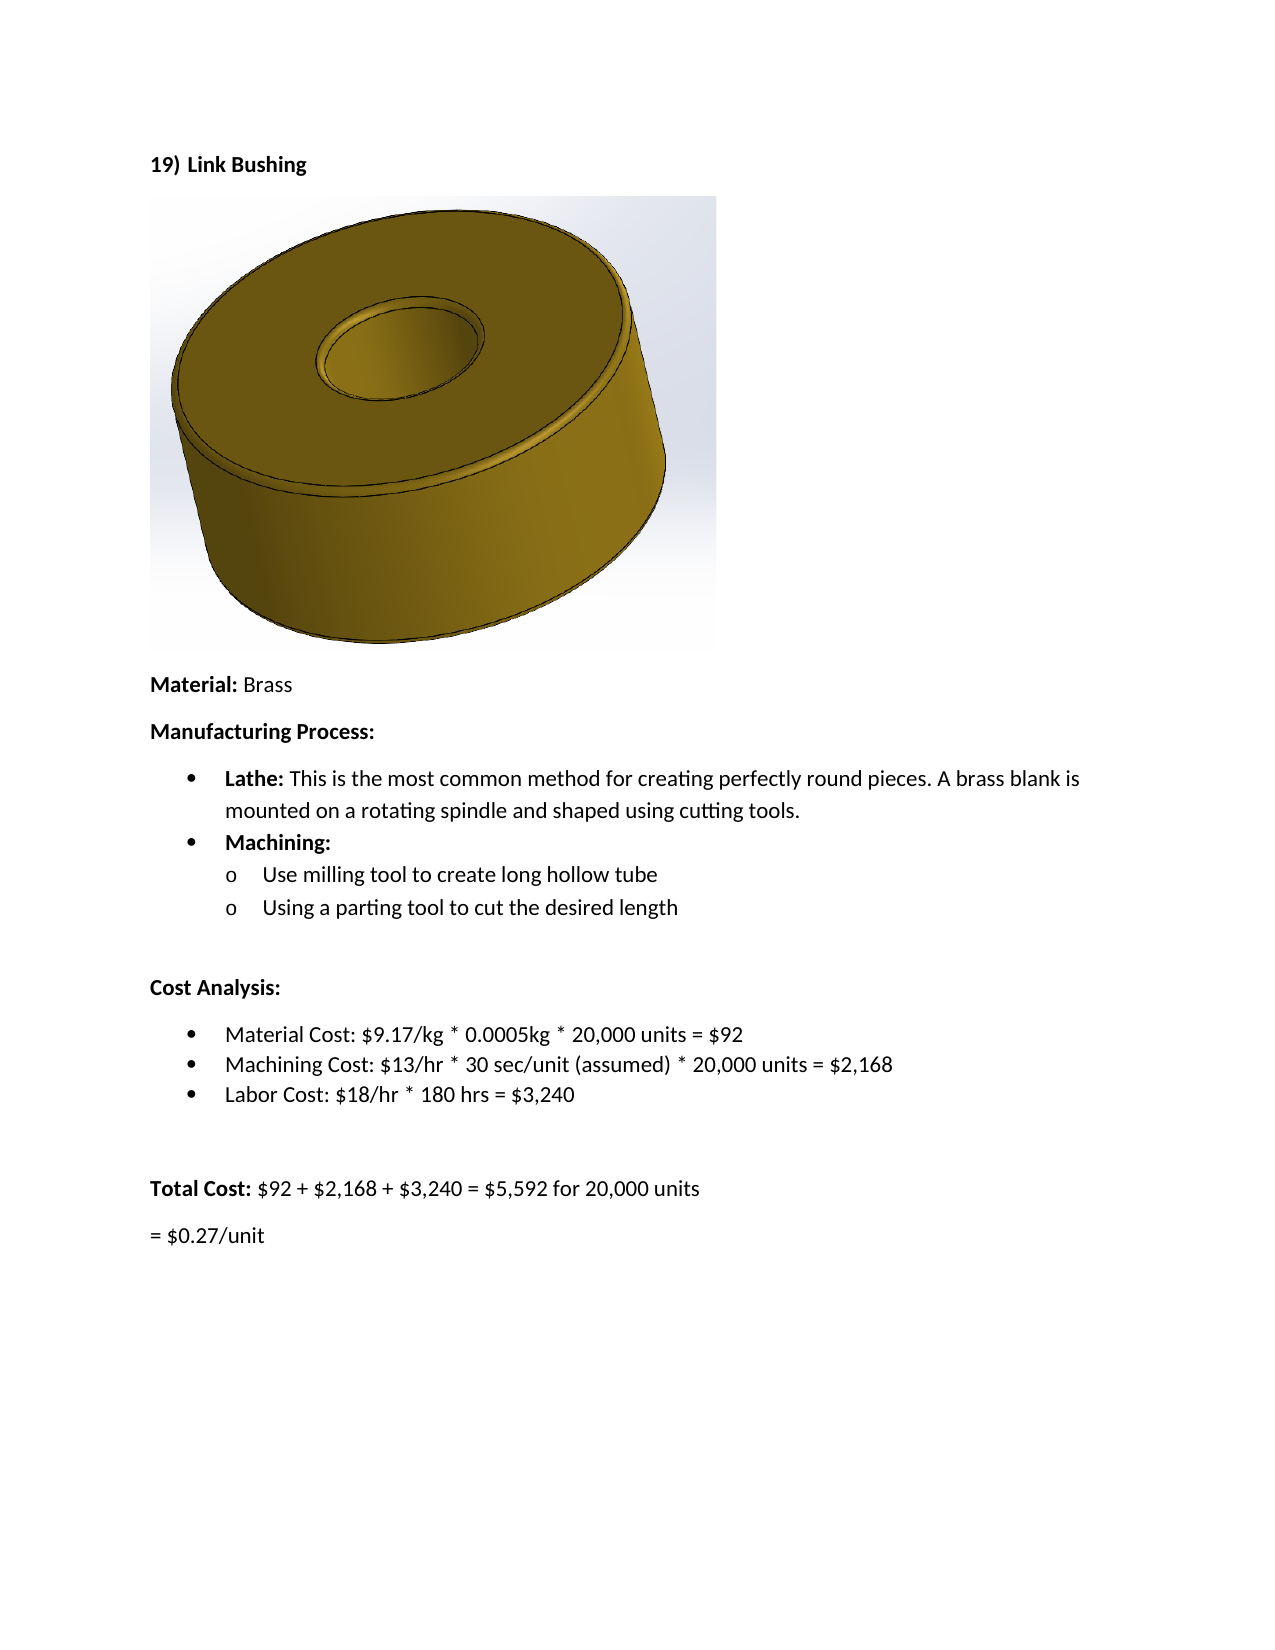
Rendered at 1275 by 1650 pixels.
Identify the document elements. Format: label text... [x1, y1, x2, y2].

text Cost Analysis: [150, 973, 1125, 1001]
list Use milling tool to create long hollow tube [225, 860, 1125, 889]
list Lathe: This is the most common method for creating perfectly round pieces. A brass blank is mounted on a rotating spindle and shaped using cutting tools. [187, 764, 1125, 824]
picture [150, 196, 717, 652]
text Total Cost: $92 + $2,168 + $3,240 = $5,592 for 20,000 units [150, 1174, 1125, 1202]
list Using a parting tool to cut the desired length [225, 893, 1125, 922]
text Material: Brass [150, 670, 1125, 698]
list Link Bushing [150, 150, 1125, 178]
list Labor Cost: $18/hr * 180 hrs = $3,240 [187, 1080, 1125, 1108]
text = $0.27/unit [150, 1221, 1125, 1249]
list Machining: [187, 828, 1125, 856]
list Material Cost: $9.17/kg * 0.0005kg * 20,000 units = $92 [187, 1020, 1125, 1048]
text Manufacturing Process: [150, 717, 1125, 745]
list Machining Cost: $13/hr * 30 sec/unit (assumed) * 20,000 units = $2,168 [187, 1050, 1125, 1078]
